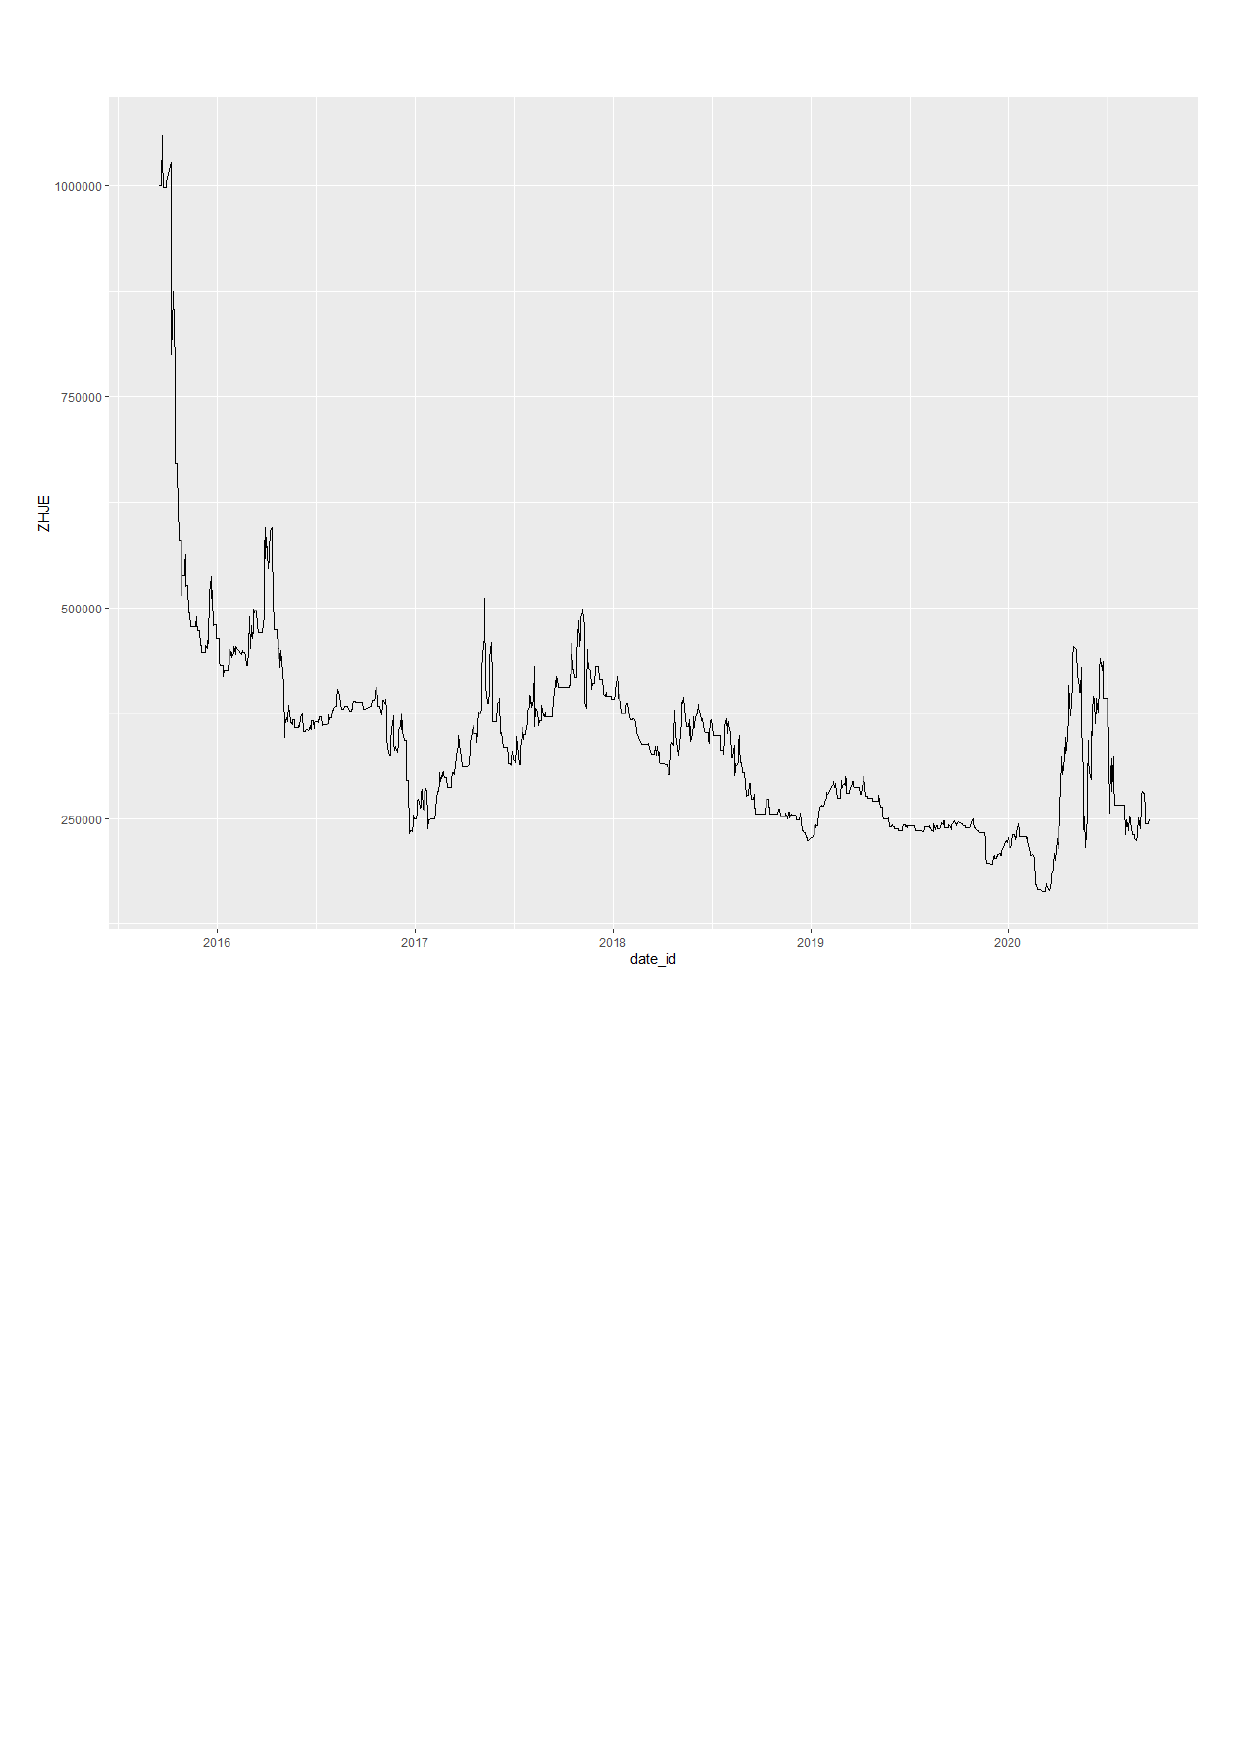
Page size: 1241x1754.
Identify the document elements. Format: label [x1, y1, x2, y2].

picture [35, 97, 1205, 971]
